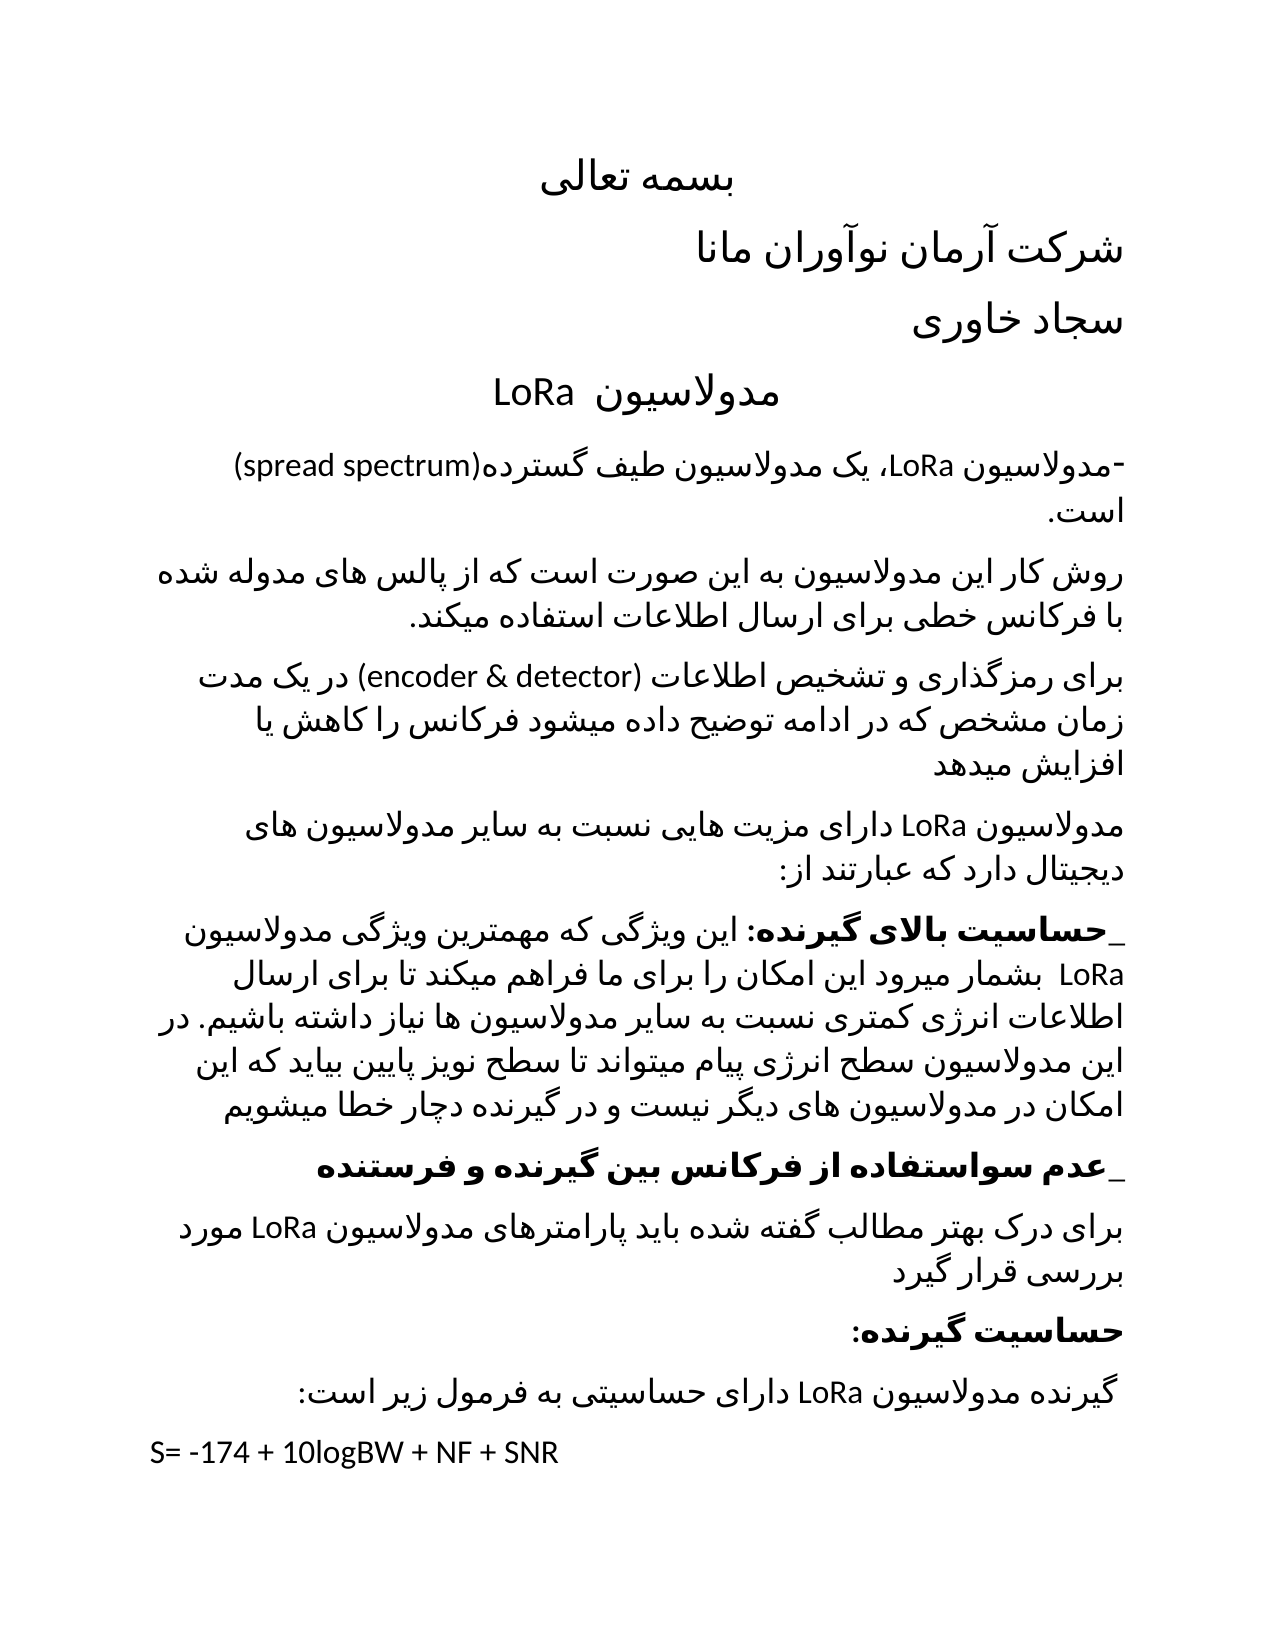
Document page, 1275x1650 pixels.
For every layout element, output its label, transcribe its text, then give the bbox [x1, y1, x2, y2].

text برای درک بهتر مطالب گفته شده باید پارامترهای مدولاسیون LoRa مورد بررسی قرار گیرد [150, 1206, 1125, 1290]
text مدولاسیون LoRa دارای مزیت هایی نسبت به سایر مدولاسیون های دیجیتال دارد که عبارتند از: [150, 804, 1125, 889]
text حساسیت گیرنده: [150, 1310, 1125, 1351]
text -مدولاسیون LoRa، یک مدولاسیون طیف گسترده(spread spectrum) است. [150, 436, 1125, 531]
text مدولاسیون LoRa [150, 365, 1125, 416]
text بسمه تعالی [150, 150, 1125, 201]
text روش کار این مدولاسیون به این صورت است که از پالس های مدوله شده با فرکانس خطی برای ارسال اطلاعات استفاده میکند. [150, 551, 1125, 636]
text برای رمزگذاری و تشخیص اطلاعات (encoder & detector) در یک مدت زمان مشخص که در ادامه توضیح داده میشود فرکانس را کاهش یا افزایش میدهد [150, 656, 1125, 784]
text _عدم سواستفاده از فرکانس بین گیرنده و فرستنده [150, 1145, 1125, 1186]
text _حساسیت بالای گیرنده: این ویژگی که مهمترین ویژگی مدولاسیون LoRa بشمار میرود این امکان را برای ما فراهم میکند تا برای ارسال اطلاعات انرژی کمتری نسبت به سایر مدولاسیون ها نیاز داشته باشیم. در این مدولاسیون سطح انرژی پیام میتواند تا سطح نویز پایین بیاید که این امکان در مدولاسیون های دیگر نیست و در گیرنده دچار خطا میشویم [150, 909, 1125, 1125]
text S= -174 + 10logBW + NF + SNR [150, 1432, 1125, 1472]
text گیرنده مدولاسیون LoRa دارای حساسیتی به فرمول زیر است: [150, 1371, 1125, 1412]
text شرکت آرمان نوآوران مانا [150, 222, 1125, 272]
text سجاد خاوری [150, 293, 1125, 344]
